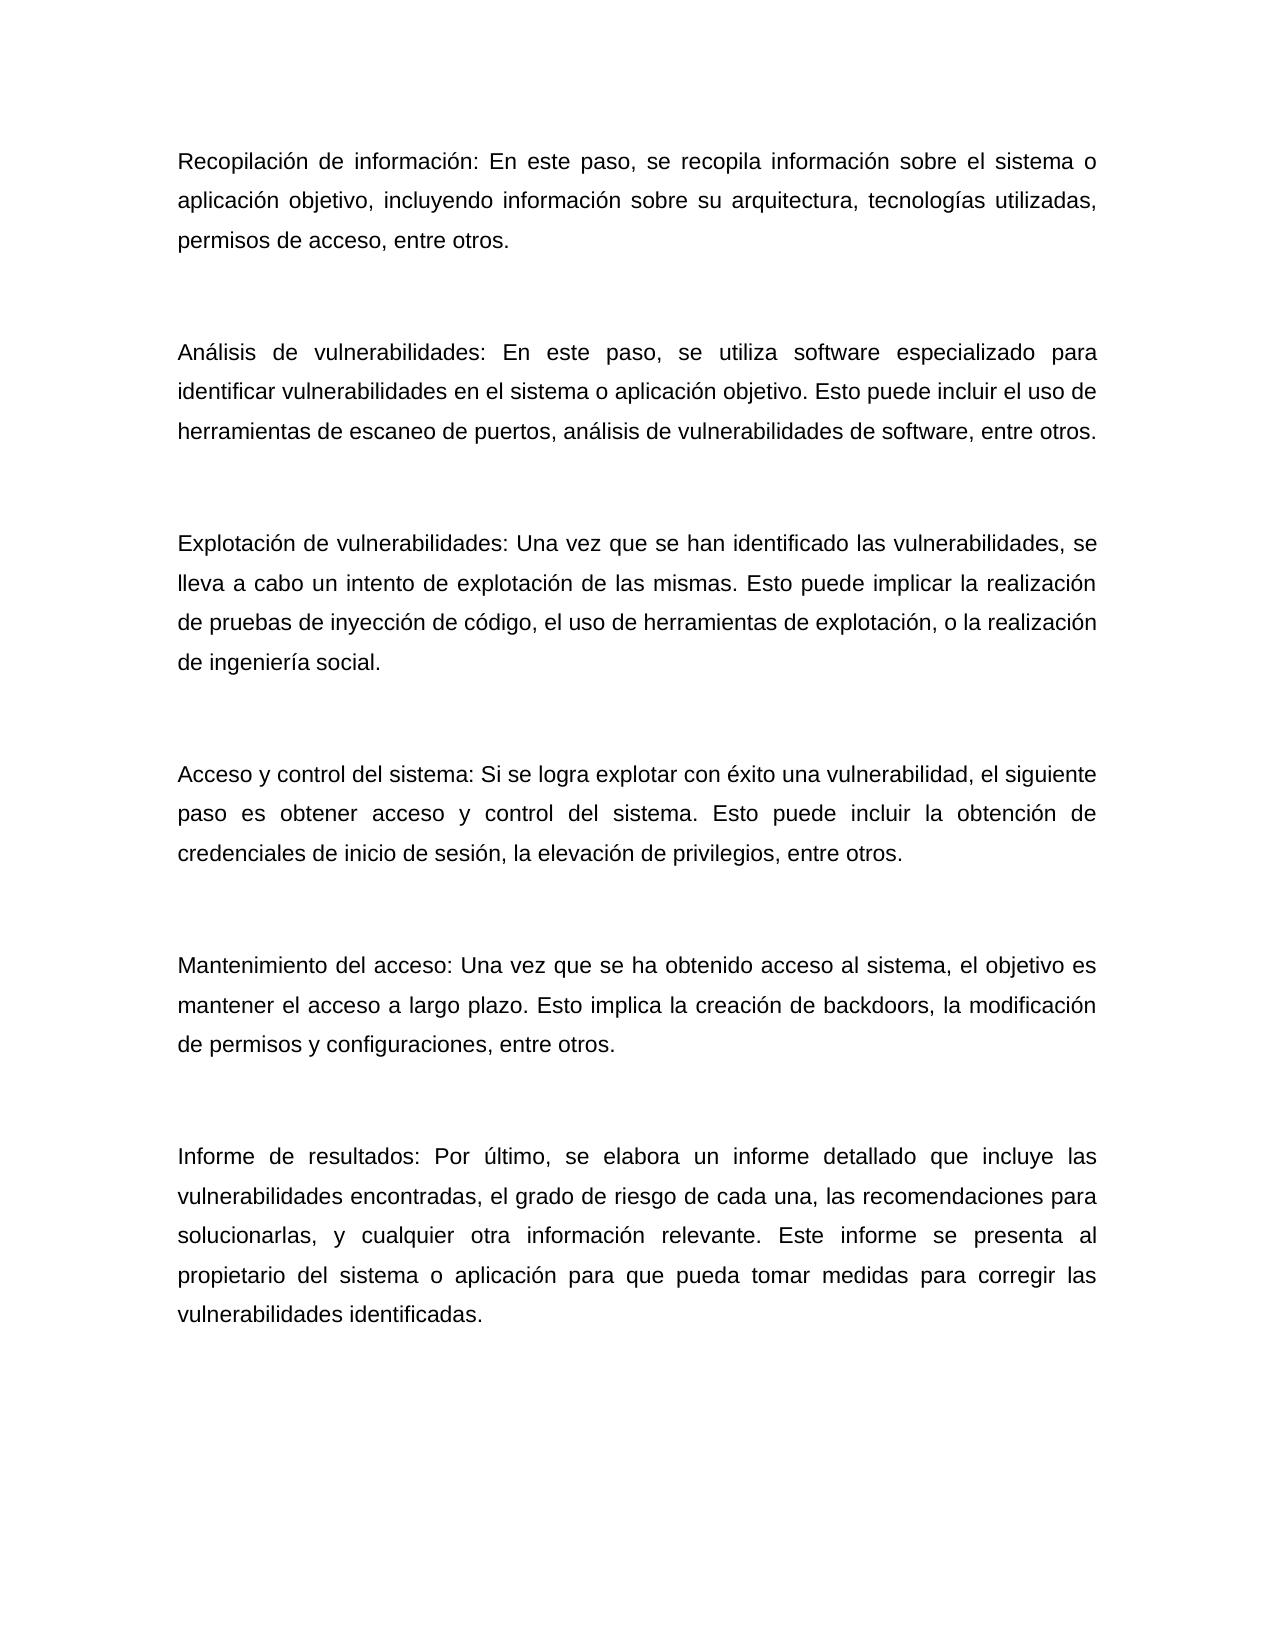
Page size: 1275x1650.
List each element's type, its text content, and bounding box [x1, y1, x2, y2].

text Informe de resultados: Por último, se elabora un informe detallado que incluye las vulnerabilidades encontradas, el grado de riesgo de cada una, las recomendaciones para solucionarlas, y cualquier otra información relevante. Este informe se presenta al propietario del sistema o aplicación para que pueda tomar medidas para corregir las vulnerabilidades identificadas. [177, 1143, 1098, 1328]
text Explotación de vulnerabilidades: Una vez que se han identificado las vulnerabilidades, se lleva a cabo un intento de explotación de las mismas. Esto puede implicar la realización de pruebas de inyección de código, el uso de herramientas de explotación, o la realización de ingeniería social. [177, 530, 1098, 675]
text Recopilación de información: En este paso, se recopila información sobre el sistema o aplicación objetivo, incluyendo información sobre su arquitectura, tecnologías utilizadas, permisos de acceso, entre otros. [177, 148, 1098, 253]
text Análisis de vulnerabilidades: En este paso, se utiliza software especializado para identificar vulnerabilidades en el sistema o aplicación objetivo. Esto puede incluir el uso de herramientas de escaneo de puertos, análisis de vulnerabilidades de software, entre otros. [177, 339, 1098, 444]
text Mantenimiento del acceso: Una vez que se ha obtenido acceso al sistema, el objetivo es mantener el acceso a largo plazo. Esto implica la creación de backdoors, la modificación de permisos y configuraciones, entre otros. [177, 952, 1098, 1057]
text Acceso y control del sistema: Si se logra explotar con éxito una vulnerabilidad, el siguiente paso es obtener acceso y control del sistema. Esto puede incluir la obtención de credenciales de inicio de sesión, la elevación de privilegios, entre otros. [177, 761, 1098, 866]
